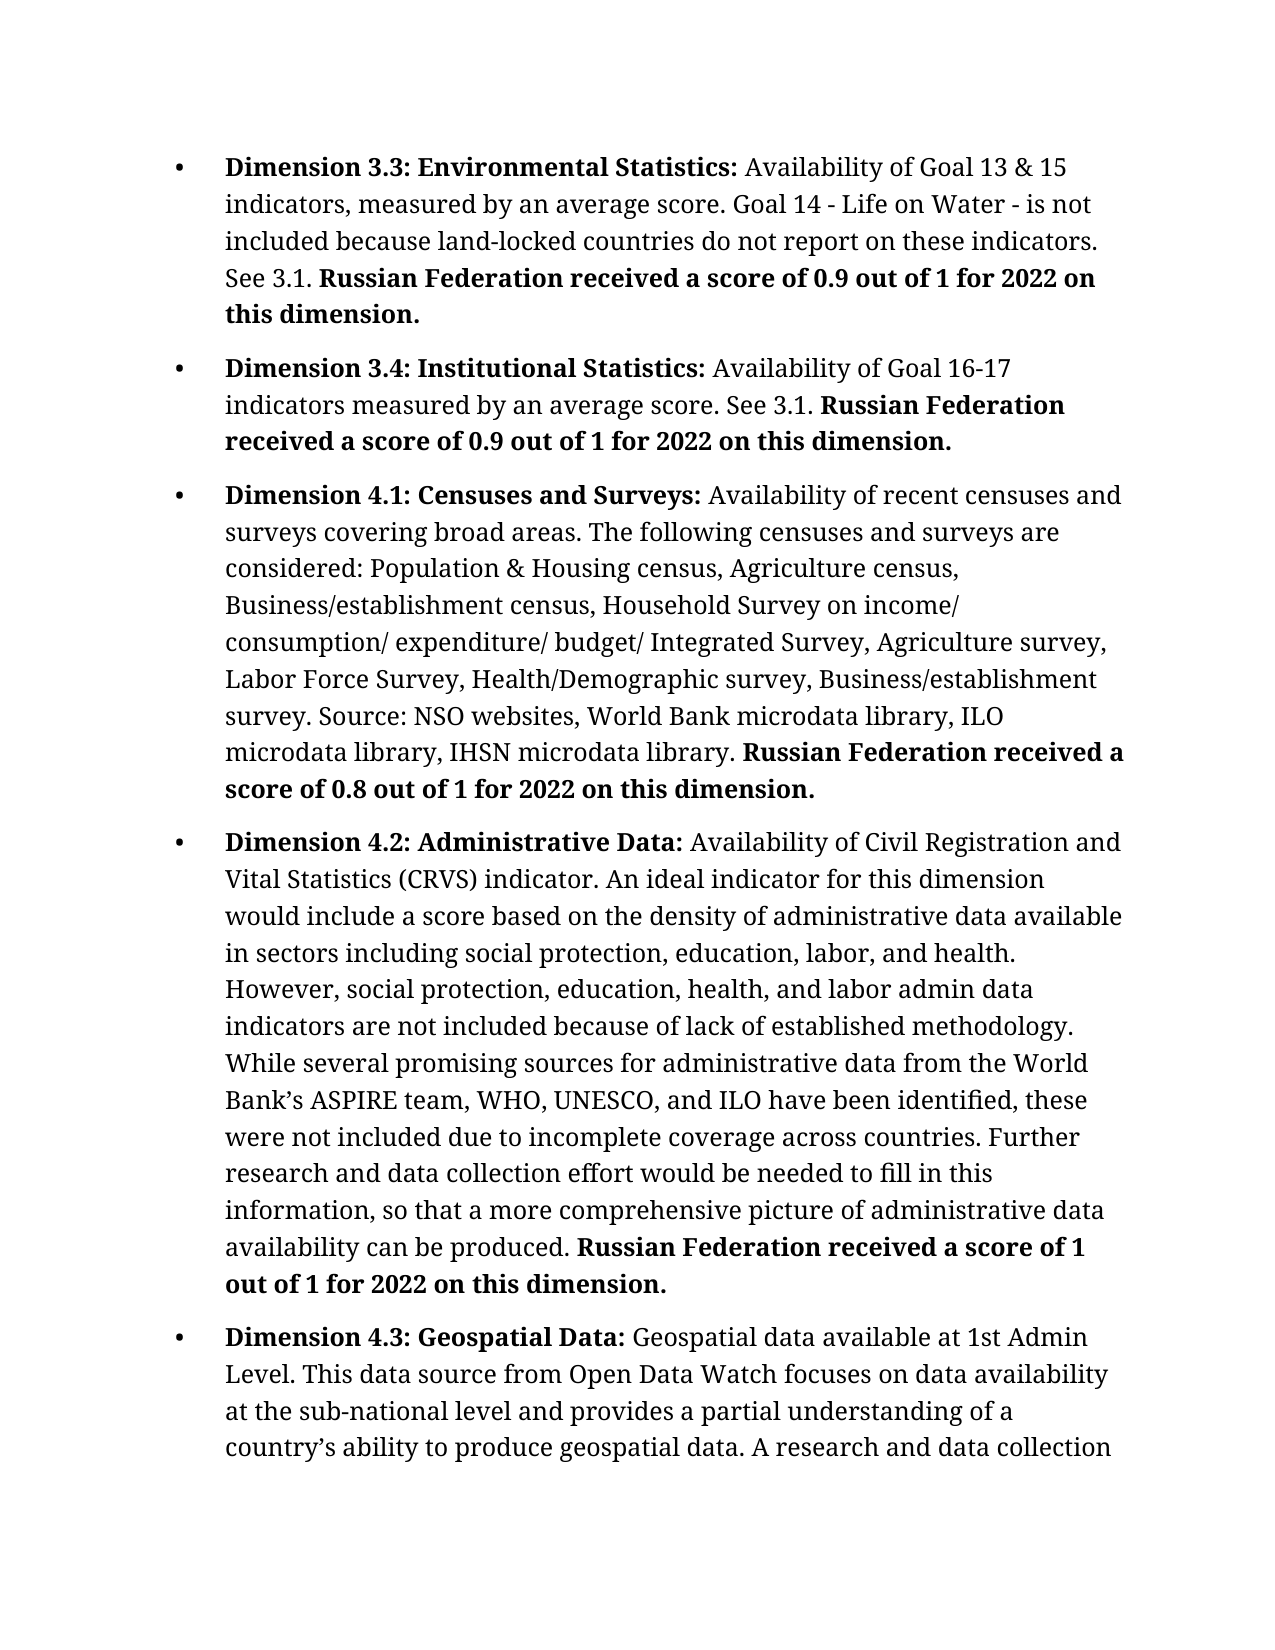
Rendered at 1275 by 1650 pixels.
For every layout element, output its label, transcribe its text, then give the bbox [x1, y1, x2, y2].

list Dimension 4.2: Administrative Data: Availability of Civil Registration and Vital Statistics (CRVS) indicator. An ideal indicator for this dimension would include a score based on the density of administrative data available in sectors including social protection, education, labor, and health. However, social protection, education, health, and labor admin data indicators are not included because of lack of established methodology. While several promising sources for administrative data from the World Bank’s ASPIRE team, WHO, UNESCO, and ILO have been identified, these were not included due to incomplete coverage across countries. Further research and data collection effort would be needed to fill in this information, so that a more comprehensive picture of administrative data availability can be produced. Russian Federation received a score of 1 out of 1 for 2022 on this dimension. [175, 825, 1125, 1300]
list Dimension 3.3: Environmental Statistics: Availability of Goal 13 & 15 indicators, measured by an average score. Goal 14 - Life on Water - is not included because land-locked countries do not report on these indicators. See 3.1. Russian Federation received a score of 0.9 out of 1 for 2022 on this dimension. [175, 150, 1125, 331]
list Dimension 3.4: Institutional Statistics: Availability of Goal 16-17 indicators measured by an average score. See 3.1. Russian Federation received a score of 0.9 out of 1 for 2022 on this dimension. [175, 351, 1125, 458]
list Dimension 4.1: Censuses and Surveys: Availability of recent censuses and surveys covering broad areas. The following censuses and surveys are considered: Population & Housing census, Agriculture census, Business/establishment census, Household Survey on income/ consumption/ expenditure/ budget/ Integrated Survey, Agriculture survey, Labor Force Survey, Health/Demographic survey, Business/establishment survey. Source: NSO websites, World Bank microdata library, ILO microdata library, IHSN microdata library. Russian Federation received a score of 0.8 out of 1 for 2022 on this dimension. [175, 477, 1125, 806]
